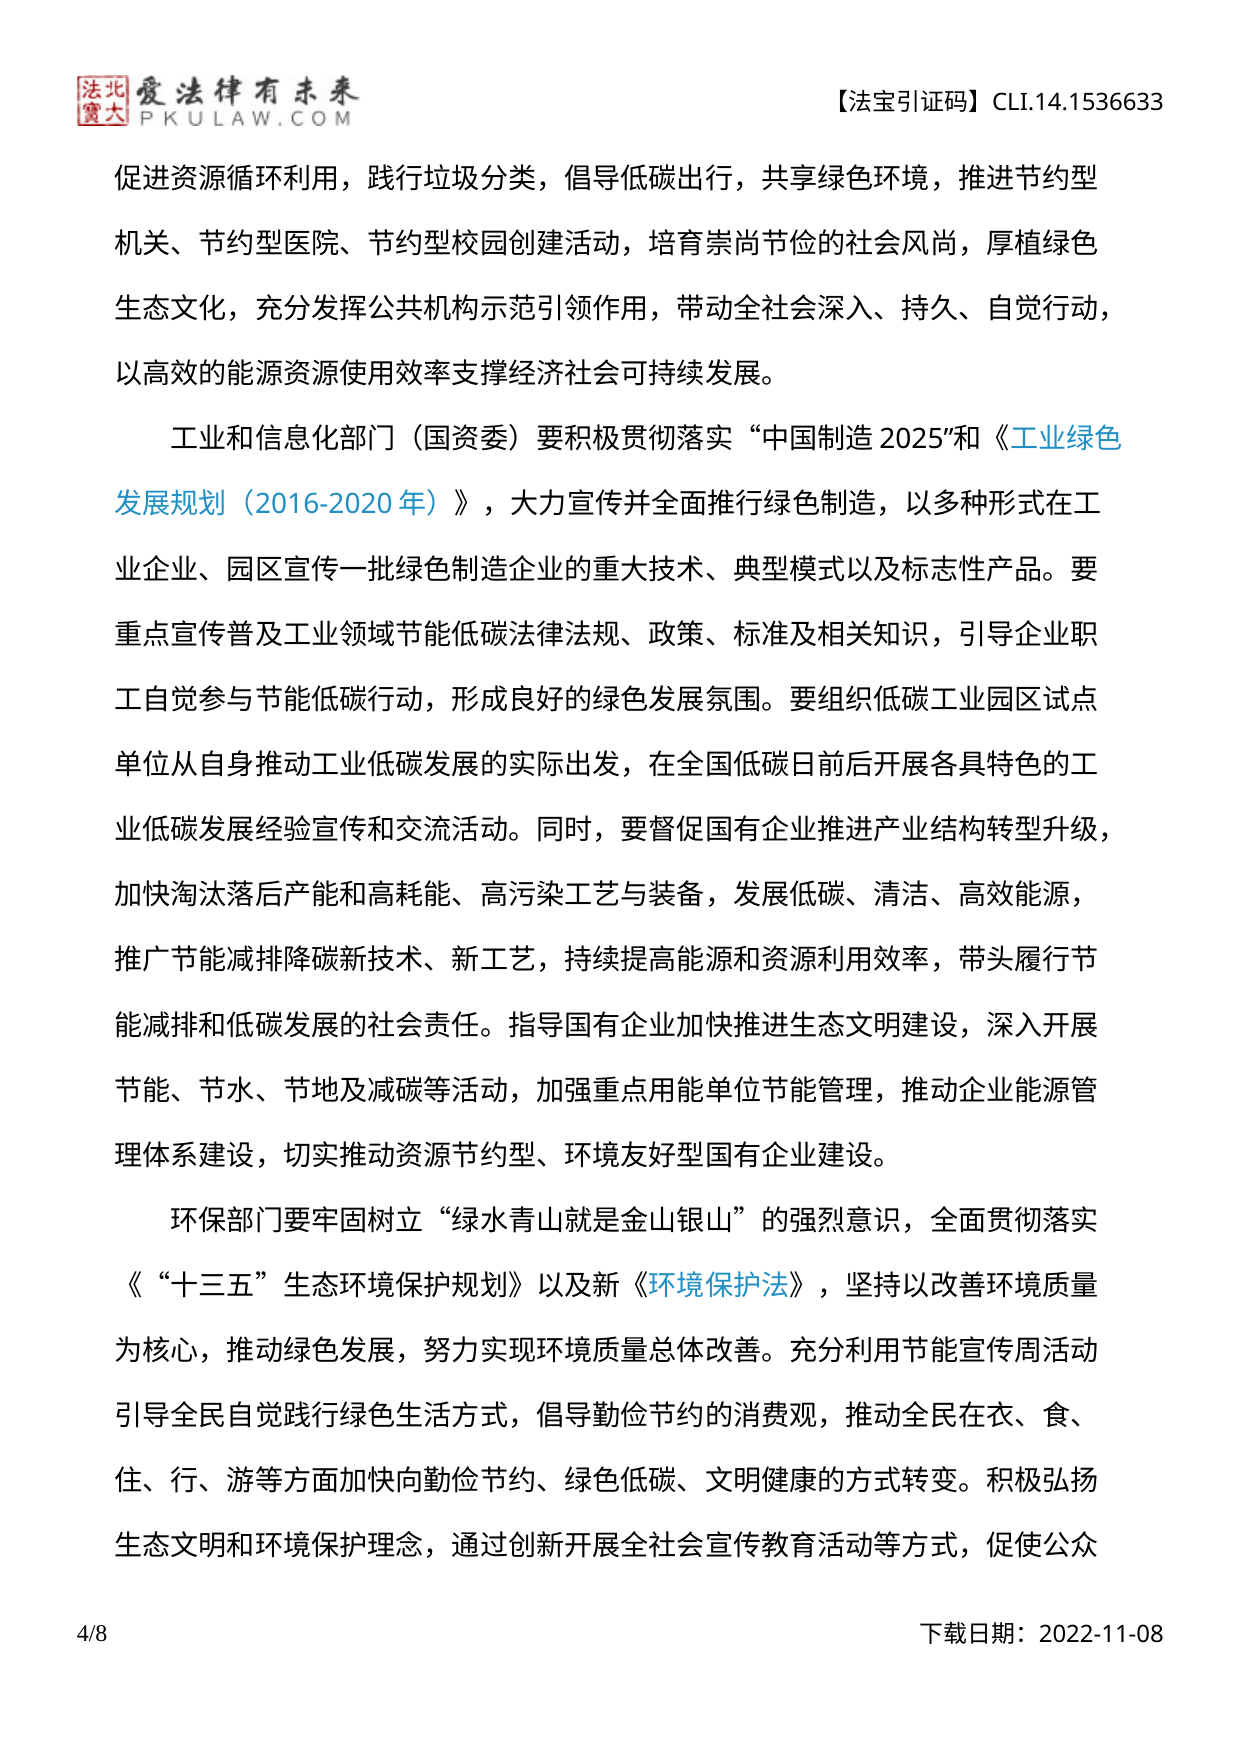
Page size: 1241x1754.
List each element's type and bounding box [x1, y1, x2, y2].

picture [76, 75, 361, 126]
text [114, 156, 1126, 1564]
